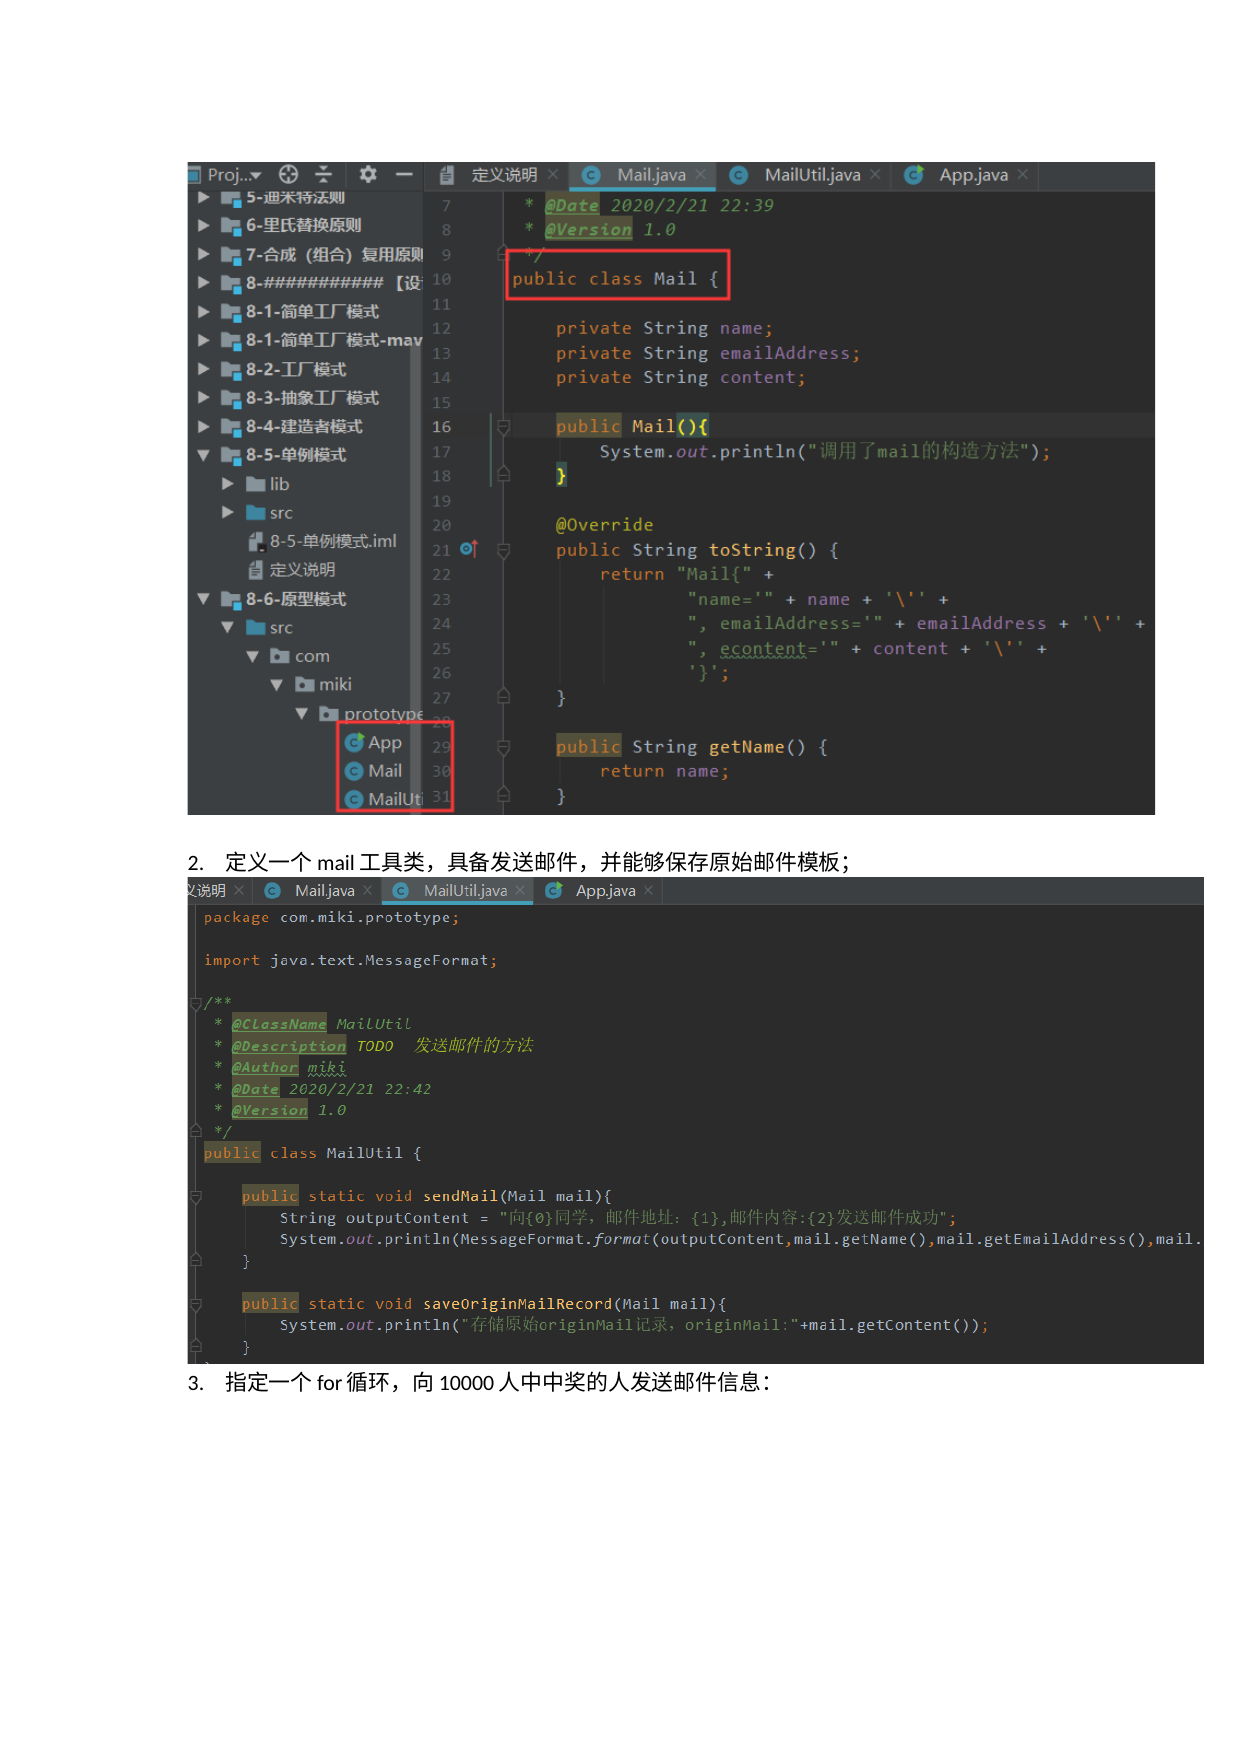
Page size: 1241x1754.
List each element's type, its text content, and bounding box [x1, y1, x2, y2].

list 定义一个mail工具类，具备发送邮件，并能够保存原始邮件模板； [187, 844, 1053, 877]
list 指定一个for循环，向10000人中中奖的人发送邮件信息： [187, 1364, 1053, 1397]
picture [187, 162, 1155, 815]
picture [187, 877, 1204, 1364]
